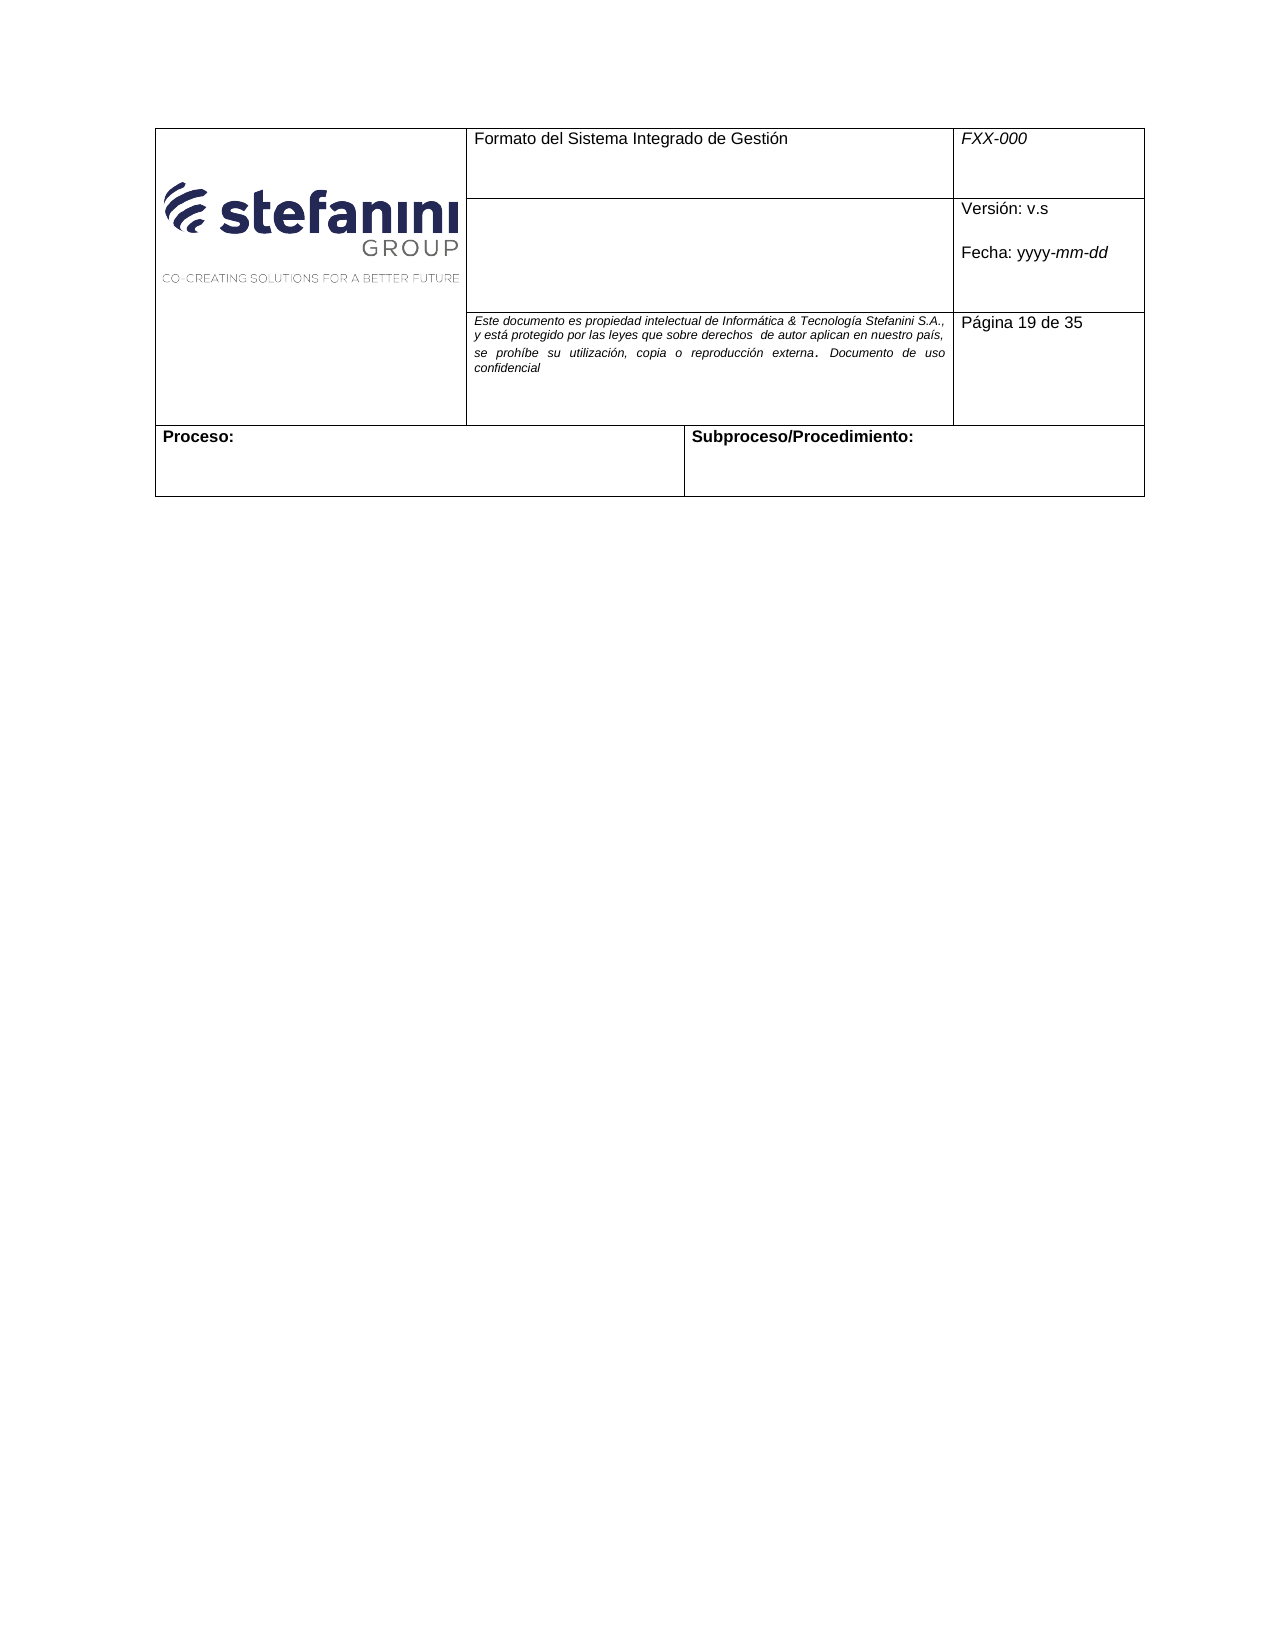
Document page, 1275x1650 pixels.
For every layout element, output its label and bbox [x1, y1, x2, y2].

picture [162, 182, 460, 286]
